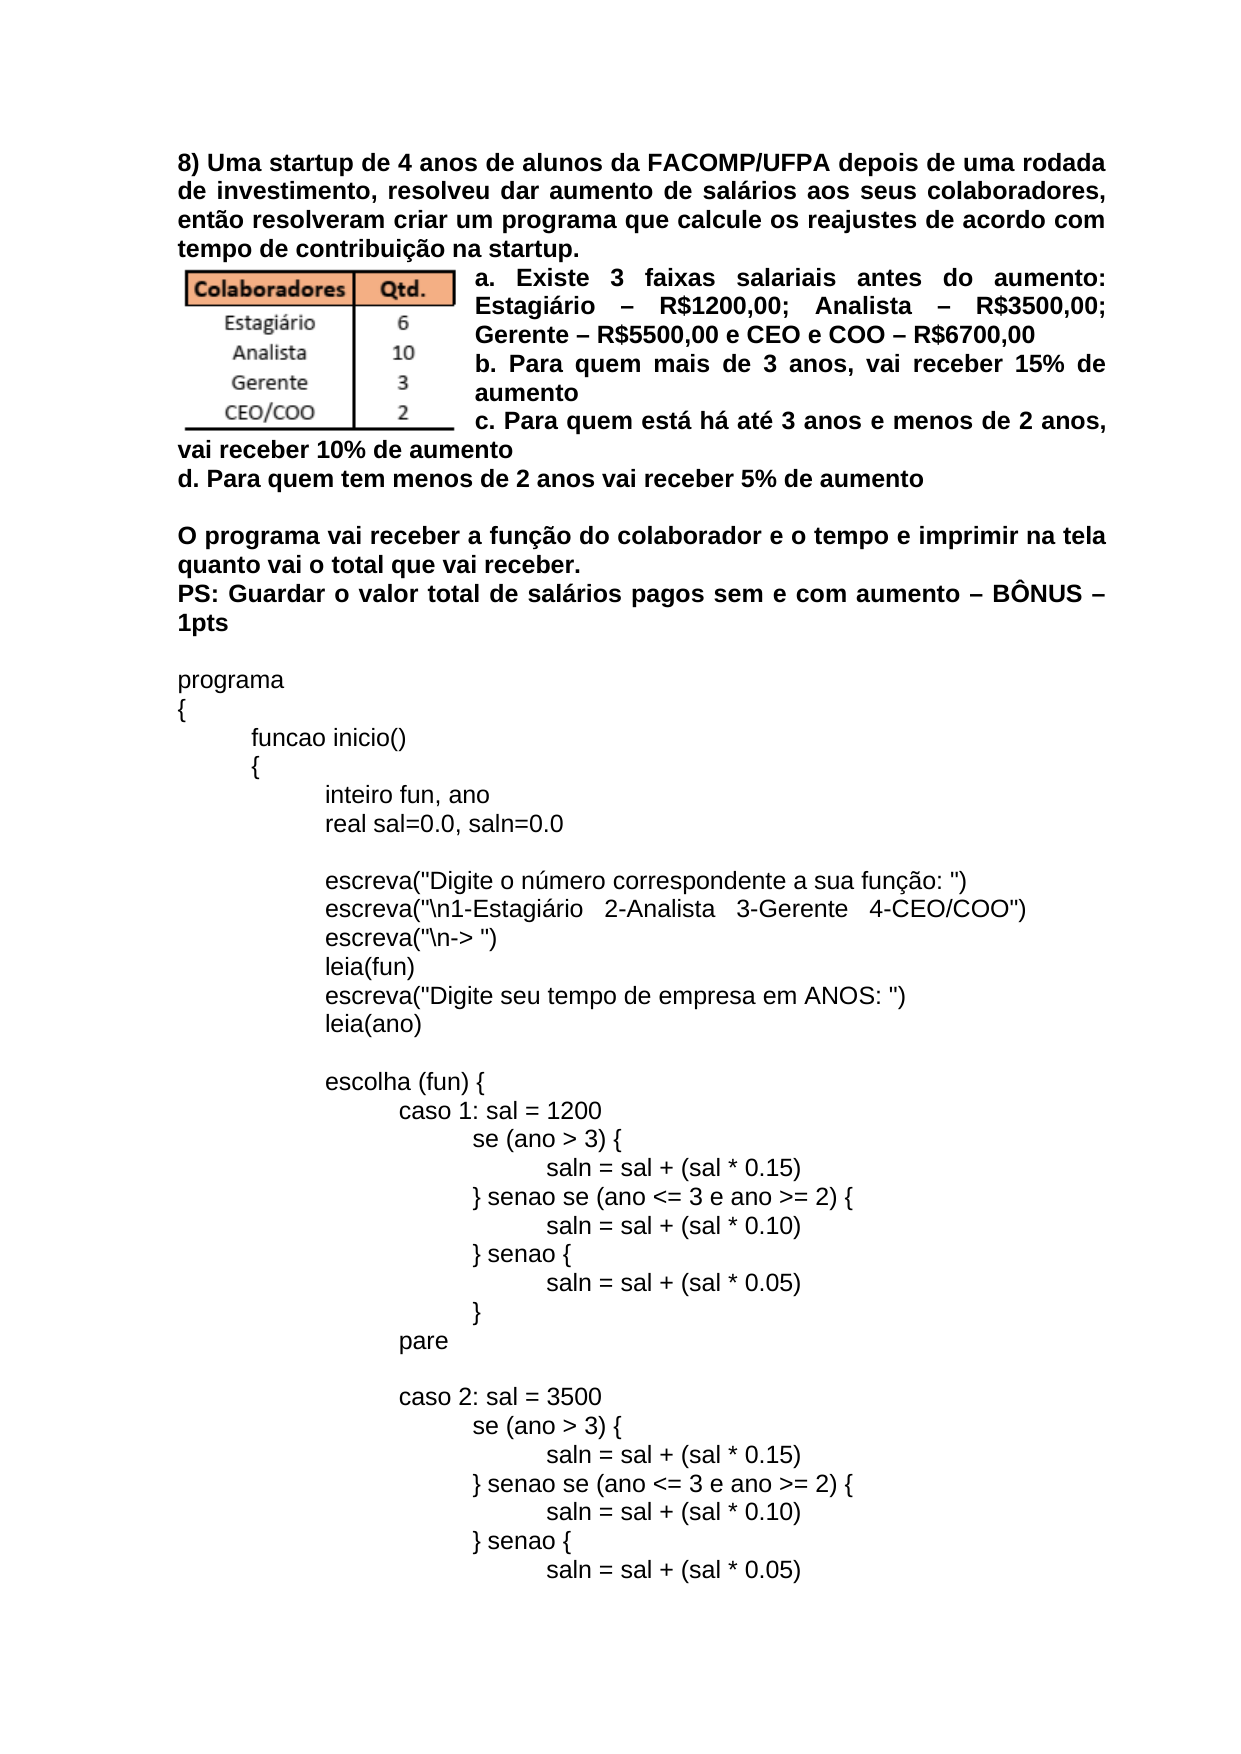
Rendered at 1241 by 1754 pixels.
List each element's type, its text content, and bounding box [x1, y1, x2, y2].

text real sal=0.0, saln=0.0 [177, 809, 1107, 838]
text a. Existe 3 faixas salariais antes do aumento: Estagiário – R$1200,00; Analista – R$3500,00; Gerente – R$5500,00 e CEO e COO – R$6700,00 [177, 263, 1107, 349]
text leia(fun) [177, 952, 1107, 981]
text escreva("\n1-Estagiário 2-Analista 3-Gerente 4-CEO/COO") [177, 894, 1107, 923]
text escreva("Digite seu tempo de empresa em ANOS: ") [177, 981, 1107, 1009]
text { [177, 751, 1107, 780]
text saln = sal + (sal * 0.05) [177, 1268, 1107, 1297]
text caso 1: sal = 1200 [177, 1096, 1107, 1124]
text pare [177, 1326, 1107, 1354]
text leia(ano) [177, 1009, 1107, 1038]
text O programa vai receber a função do colaborador e o tempo e imprimir na tela quanto vai o total que vai receber. [177, 521, 1107, 579]
text caso 2: sal = 3500 [177, 1382, 1107, 1411]
text b. Para quem mais de 3 anos, vai receber 15% de aumento [456, 349, 1107, 406]
text saln = sal + (sal * 0.05) [177, 1555, 1107, 1584]
text escreva("Digite o número correspondente a sua função: ") [177, 866, 1107, 894]
text d. Para quem tem menos de 2 anos vai receber 5% de aumento [177, 464, 1107, 493]
text } senao se (ano <= 3 e ano >= 2) { [177, 1469, 1107, 1497]
text } [177, 1297, 1107, 1326]
text PS: Guardar o valor total de salários pagos sem e com aumento – BÔNUS – 1pts [177, 579, 1107, 636]
text c. Para quem está há até 3 anos e menos de 2 anos, vai receber 10% de aumento [177, 406, 1107, 464]
text escreva("\n-> ") [177, 923, 1107, 952]
text se (ano > 3) { [177, 1411, 1107, 1440]
text } senao { [177, 1526, 1107, 1555]
text } senao { [177, 1239, 1107, 1268]
text 8) Uma startup de 4 anos de alunos da FACOMP/UFPA depois de uma rodada de investimento, resolveu dar aumento de salários aos seus colaboradores, então resolveram criar um programa que calcule os reajustes de acordo com tempo de contribuição na startup. [177, 148, 1107, 263]
text saln = sal + (sal * 0.15) [177, 1440, 1107, 1469]
picture [179, 265, 456, 434]
text } senao se (ano <= 3 e ano >= 2) { [177, 1182, 1107, 1211]
text programa [177, 665, 1107, 694]
text saln = sal + (sal * 0.15) [177, 1153, 1107, 1182]
text se (ano > 3) { [177, 1124, 1107, 1153]
text saln = sal + (sal * 0.10) [177, 1211, 1107, 1239]
text { [177, 694, 1107, 723]
text escolha (fun) { [177, 1067, 1107, 1096]
text funcao inicio() [177, 723, 1107, 751]
text saln = sal + (sal * 0.10) [177, 1497, 1107, 1526]
text inteiro fun, ano [177, 780, 1107, 809]
